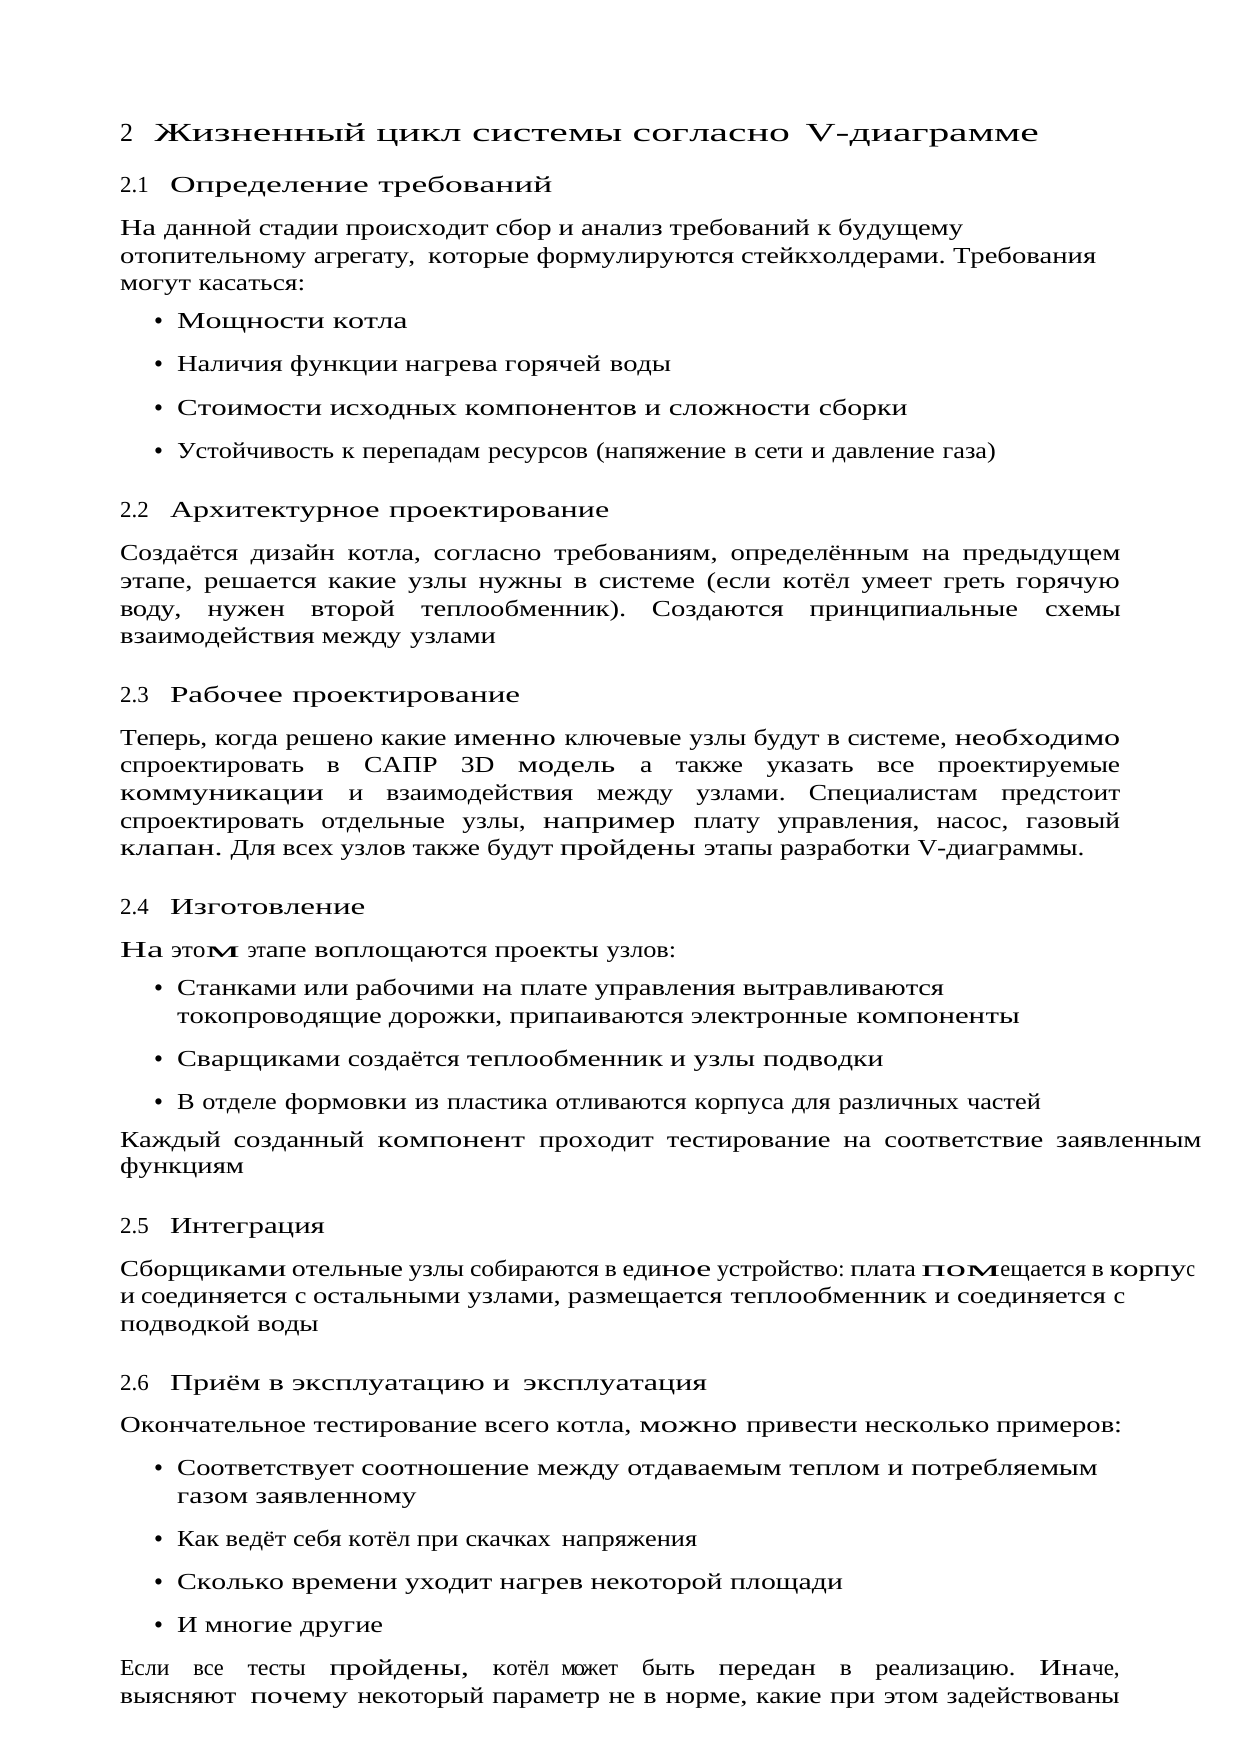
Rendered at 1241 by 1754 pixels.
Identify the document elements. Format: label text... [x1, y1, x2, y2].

list Как ведёт себя котёл при скачках напряжения [154, 1524, 1203, 1551]
list И многие другие [154, 1611, 1203, 1638]
list Станками или рабочими на плате управления вытравливаются токопроводящие дорожки, припаиваются электронные компоненты [154, 974, 1120, 1028]
subtitle Жизненный цикл системы согласно V-диаграмме [120, 117, 1203, 147]
list Устойчивость к перепадам ресурсов (напяжение в сети и давление газа) [154, 437, 1203, 464]
text На этом этапе воплощаются проекты узлов: [120, 936, 1203, 962]
text Сборщиками отельные узлы собираются в единое устройство: плата помещается в корпус и соединяется с остальными узлами, размещается теплообменник и соединяется с подводкой воды [120, 1255, 1203, 1336]
text Каждый созданный компонент проходит тестирование на соответствие заявленным функциям [120, 1126, 1203, 1179]
text Окончательное тестирование всего котла, можно привести несколько примеров: [120, 1412, 1203, 1438]
list Мощности котла [154, 307, 1203, 333]
list Изготовление [120, 893, 1203, 919]
text Теперь, когда решено какие именно ключевые узлы будут в системе, необходимо спроектировать в САПР 3D модель а также указать все проектируемые коммуникации и взаимодействия между узлами. Специалистам предстоит спроектировать отдельные узлы, например плату управления, насос, газовый клапан. Для всех узлов также будут пройдены этапы разработки V-диаграммы. [120, 724, 1121, 861]
list Наличия функции нагрева горячей воды [154, 350, 1203, 377]
list Стоимости исходных компонентов и сложности сборки [154, 394, 1203, 420]
list Сколько времени уходит нагрев некоторой площади [154, 1568, 1203, 1594]
list Соответствует соотношение между отдаваемым теплом и потребляемым газом заявленному [154, 1454, 1120, 1508]
text На данной стадии происходит сбор и анализ требований к будущему отопительному агрегату, которые формулируются стейкхолдерами. Требования могут касаться: [120, 214, 1121, 296]
list В отделе формовки из пластика отливаются корпуса для различных частей [154, 1088, 1203, 1114]
list Определение требований [120, 171, 1203, 198]
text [120, 1654, 1121, 1708]
list Сварщиками создаётся теплообменник и узлы подводки [154, 1044, 1203, 1071]
text Создаётся дизайн котла, согласно требованиям, определённым на предыдущем этапе, решается какие узлы нужны в системе (если котёл умеет греть горячую воду, нужен второй теплообменник). Создаются принципиальные схемы взаимодействия между узлами [120, 539, 1120, 649]
list Интеграция [120, 1212, 1203, 1238]
list Приём в эксплуатацию и эксплуатация [120, 1369, 1203, 1395]
list Рабочее проектирование [120, 681, 1203, 707]
list Архитектурное проектирование [120, 497, 1203, 523]
